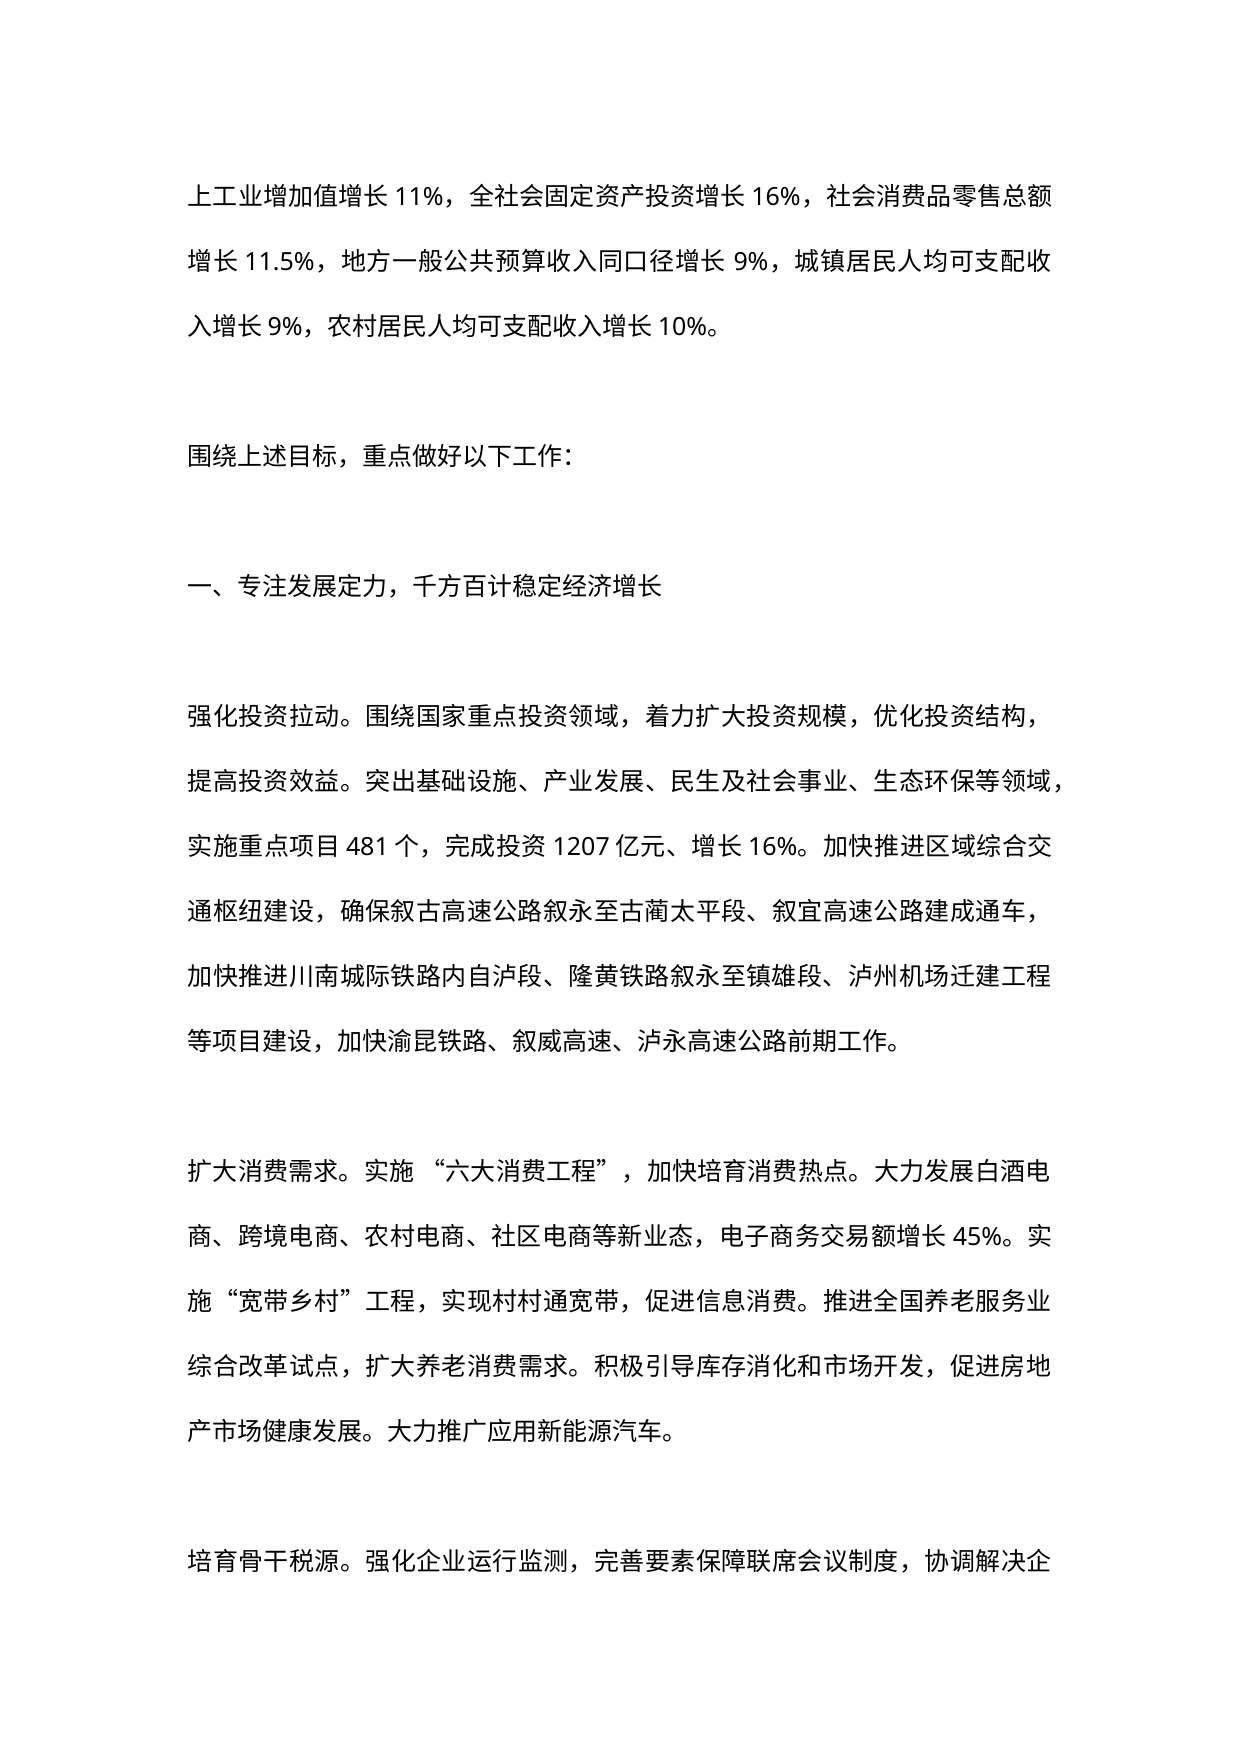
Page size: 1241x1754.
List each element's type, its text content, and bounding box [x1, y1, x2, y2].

text 围绕上述目标，重点做好以下工作： [187, 422, 1053, 487]
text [187, 1527, 1053, 1592]
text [187, 162, 1053, 357]
text 一、专注发展定力，千方百计稳定经济增长 [187, 552, 1053, 617]
text 扩大消费需求。实施 “六大消费工程”，加快培育消费热点。大力发展白酒电商、跨境电商、农村电商、社区电商等新业态，电子商务交易额增长45%。实施“宽带乡村”工程，实现村村通宽带，促进信息消费。推进全国养老服务业综合改革试点，扩大养老消费需求。积极引导库存消化和市场开发，促进房地产市场健康发展。大力推广应用新能源汽车。 [187, 1137, 1053, 1462]
text 强化投资拉动。围绕国家重点投资领域，着力扩大投资规模，优化投资结构，提高投资效益。突出基础设施、产业发展、民生及社会事业、生态环保等领域，实施重点项目481个，完成投资1207亿元、增长16%。加快推进区域综合交通枢纽建设，确保叙古高速公路叙永至古蔺太平段、叙宜高速公路建成通车，加快推进川南城际铁路内自泸段、隆黄铁路叙永至镇雄段、泸州机场迁建工程等项目建设，加快渝昆铁路、叙威高速、泸永高速公路前期工作。 [187, 682, 1053, 1072]
